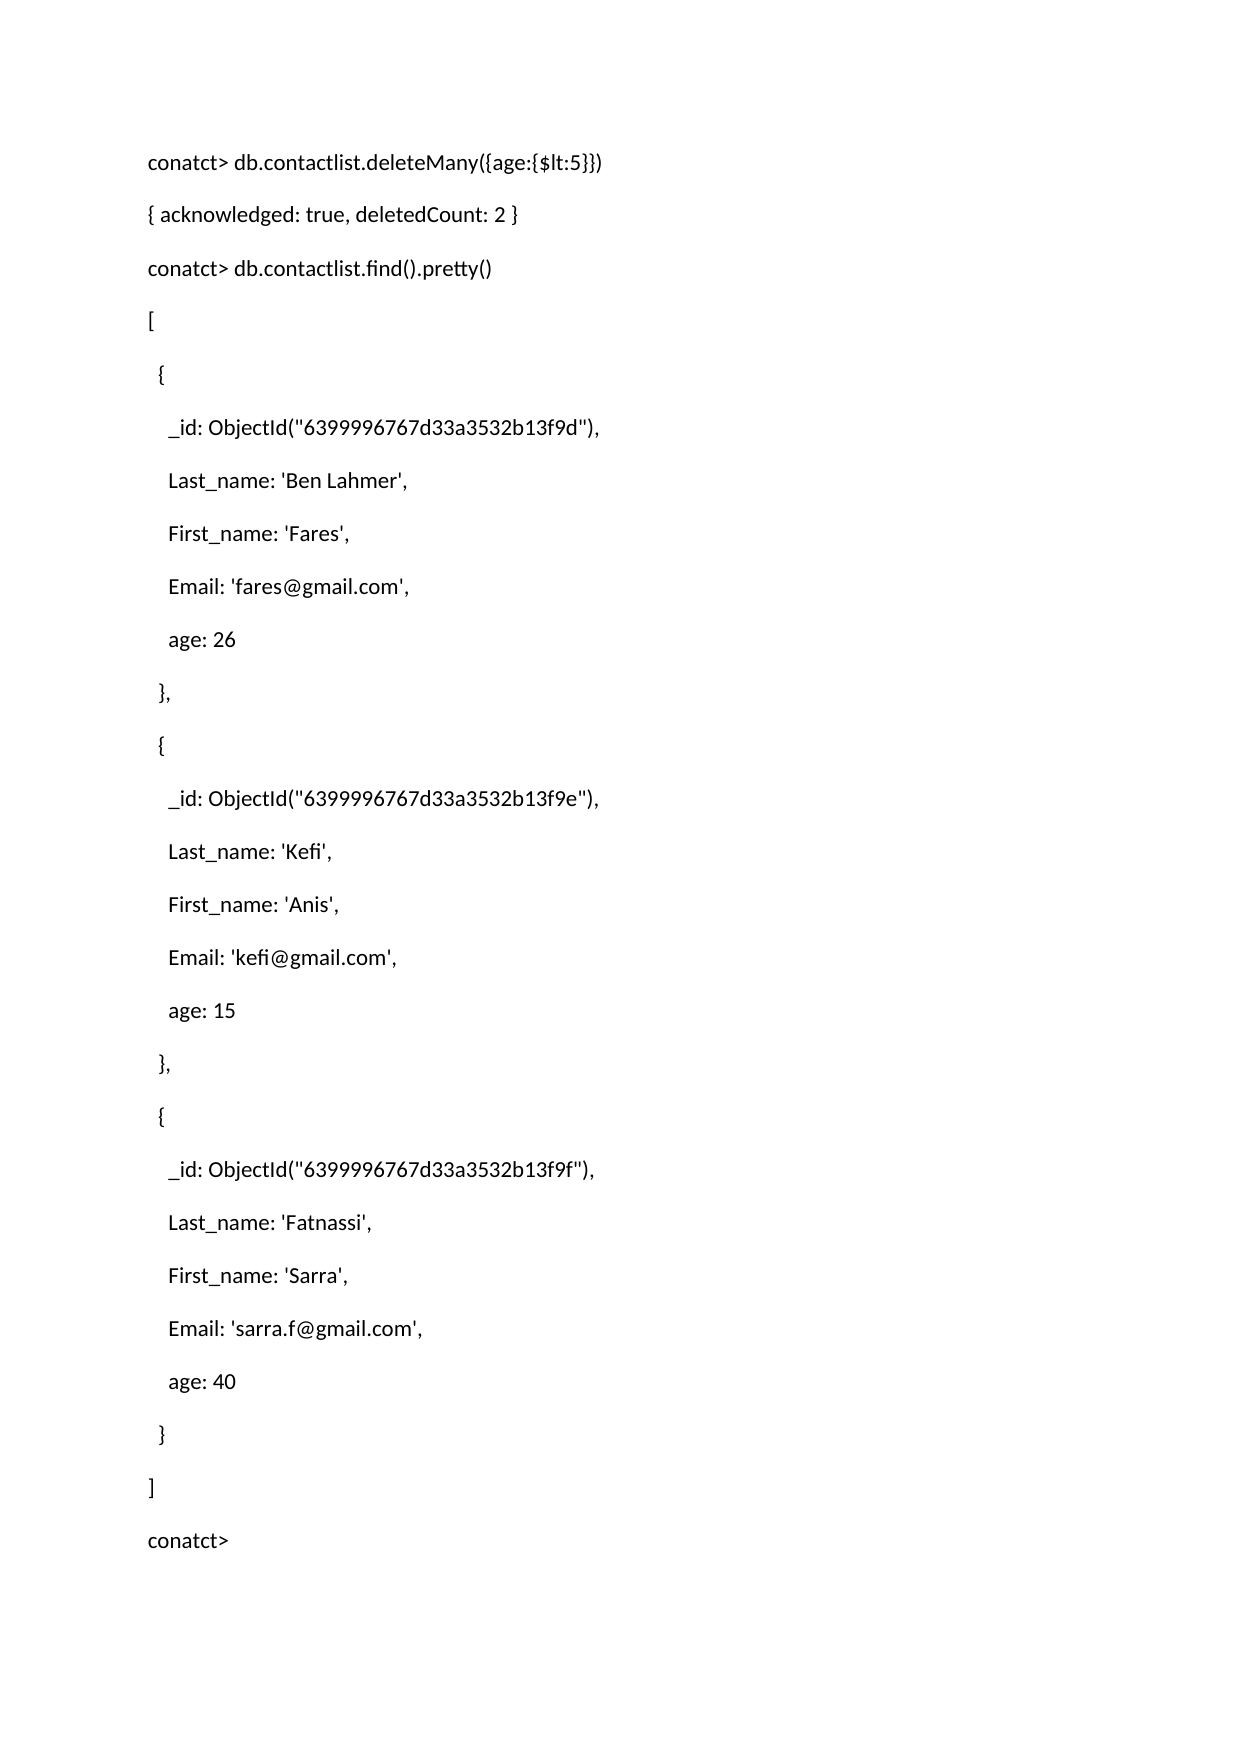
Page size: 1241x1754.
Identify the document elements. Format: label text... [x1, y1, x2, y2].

text _id: ObjectId("6399996767d33a3532b13f9d"), [148, 413, 1093, 441]
text { acknowledged: true, deletedCount: 2 } [148, 201, 1093, 229]
text conatct> db.contactlist.find().pretty() [148, 254, 1093, 282]
text First_name: 'Fares', [148, 519, 1093, 547]
text age: 15 [148, 996, 1093, 1024]
text Last_name: 'Fatnassi', [148, 1208, 1093, 1236]
text Last_name: 'Kefi', [148, 837, 1093, 865]
text conatct> db.contactlist.deleteMany({age:{$lt:5}}) [148, 148, 1093, 176]
text }, [148, 1049, 1093, 1077]
text [ [148, 307, 1093, 335]
text { [148, 1102, 1093, 1130]
text Email: 'kefi@gmail.com', [148, 943, 1093, 971]
text First_name: 'Anis', [148, 890, 1093, 918]
text { [148, 731, 1093, 759]
text _id: ObjectId("6399996767d33a3532b13f9f"), [148, 1155, 1093, 1183]
text Last_name: 'Ben Lahmer', [148, 466, 1093, 494]
text ] [148, 1473, 1093, 1501]
text Email: 'sarra.f@gmail.com', [148, 1314, 1093, 1342]
text First_name: 'Sarra', [148, 1261, 1093, 1289]
text _id: ObjectId("6399996767d33a3532b13f9e"), [148, 784, 1093, 812]
text Email: 'fares@gmail.com', [148, 572, 1093, 600]
text age: 40 [148, 1367, 1093, 1395]
text }, [148, 678, 1093, 706]
text age: 26 [148, 625, 1093, 653]
text } [148, 1420, 1093, 1448]
text conatct> [148, 1526, 1093, 1554]
text { [148, 360, 1093, 388]
